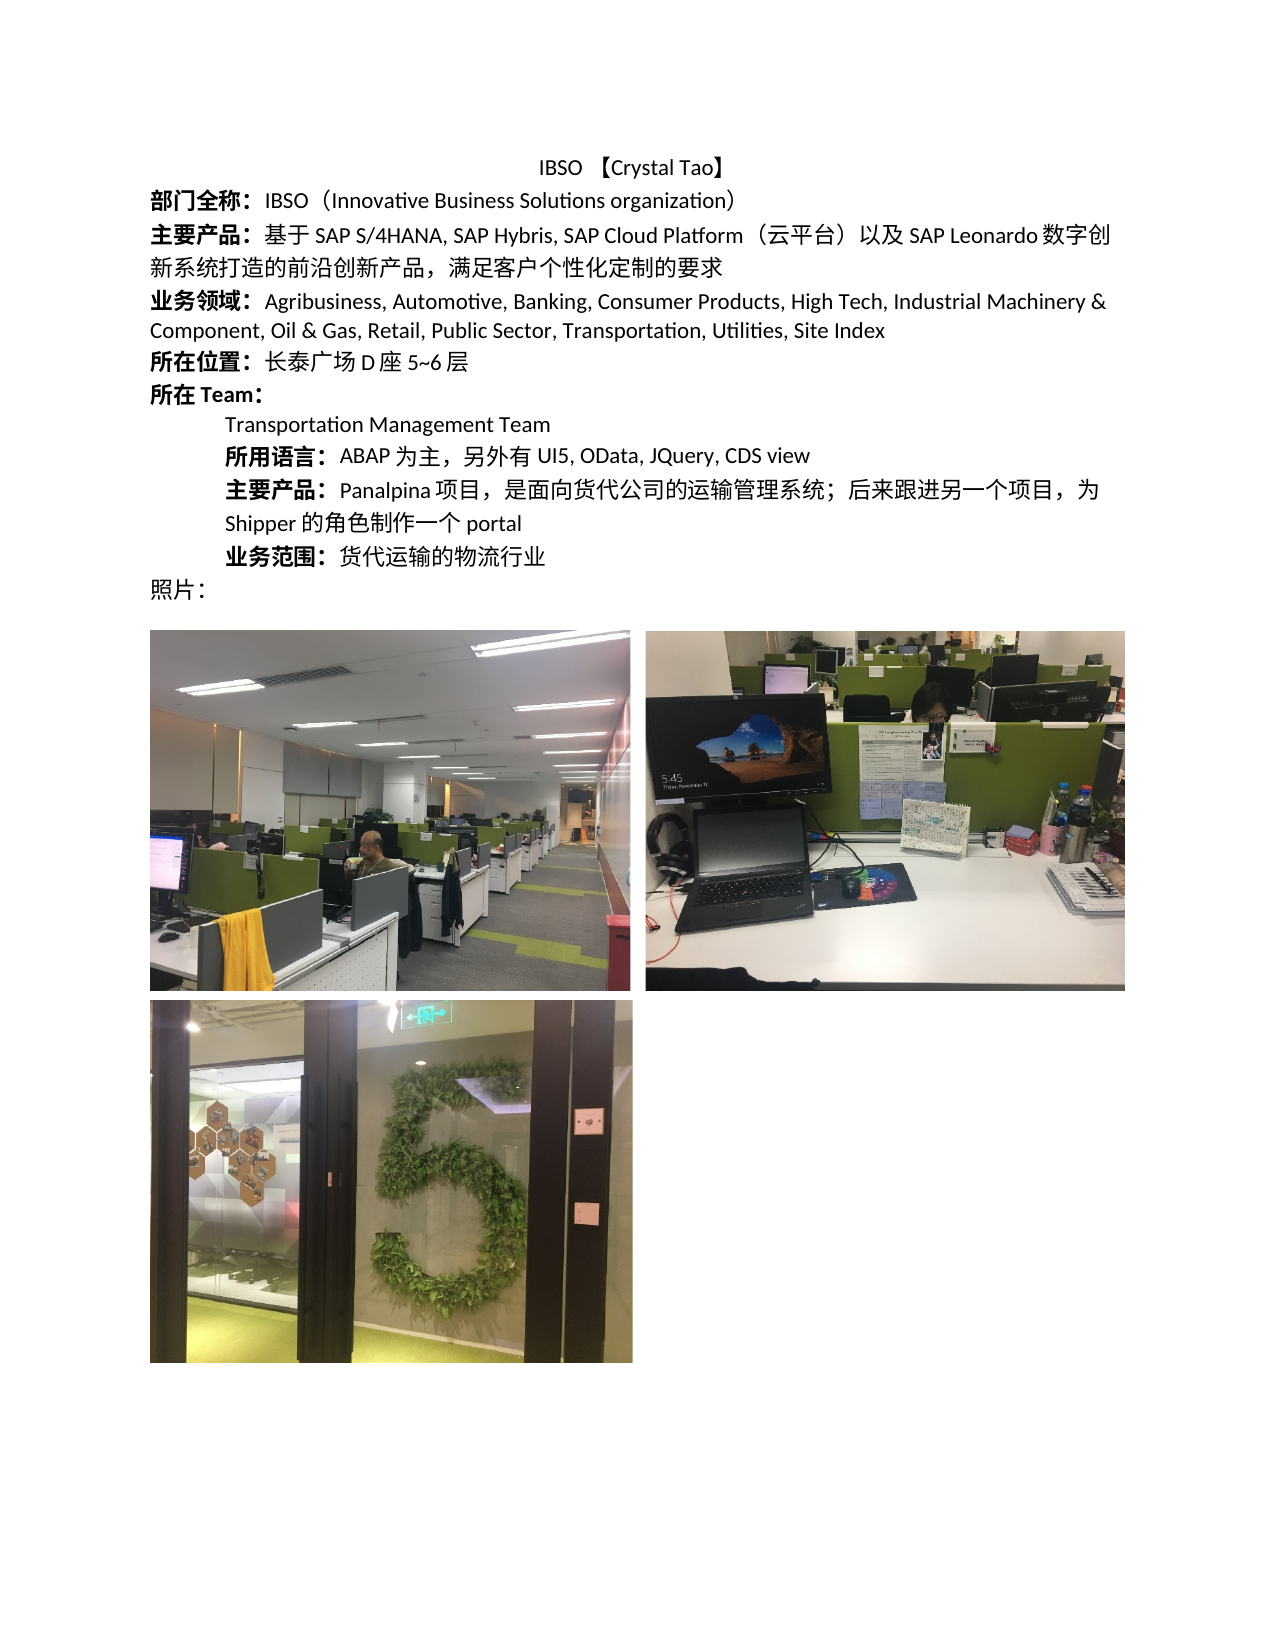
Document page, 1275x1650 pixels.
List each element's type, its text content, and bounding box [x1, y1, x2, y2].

text 照片： [150, 572, 1125, 605]
text 所用语言：ABAP为主，另外有UI5, OData, JQuery, CDS view [150, 439, 1125, 472]
text 所在Team： [150, 377, 1125, 411]
picture [150, 1000, 633, 1363]
text 主要产品：基于SAP S/4HANA, SAP Hybris, SAP Cloud Platform（云平台）以及SAP Leonardo数字创新系统打造的前沿创新产品，满足客户个性化定制的要求 [150, 216, 1125, 283]
picture [645, 631, 1125, 991]
picture [150, 630, 631, 991]
text 所在位置：长泰广场D座5~6层 [150, 344, 1125, 377]
text Transportation Management Team [150, 411, 1125, 439]
text 部门全称：IBSO（Innovative Business Solutions organization） [150, 183, 1125, 216]
text IBSO 【Crystal Tao】 [150, 150, 1125, 183]
text 业务范围：货代运输的物流行业 [150, 538, 1125, 572]
text 业务领域：Agribusiness, Automotive, Banking, Consumer Products, High Tech, Industrial Machinery & Component, Oil & Gas, Retail, Public Sector, Transportation, Utilities, Site Index [150, 283, 1125, 344]
text 主要产品：Panalpina项目，是面向货代公司的运输管理系统；后来跟进另一个项目，为Shipper的角色制作一个portal [225, 472, 1125, 538]
